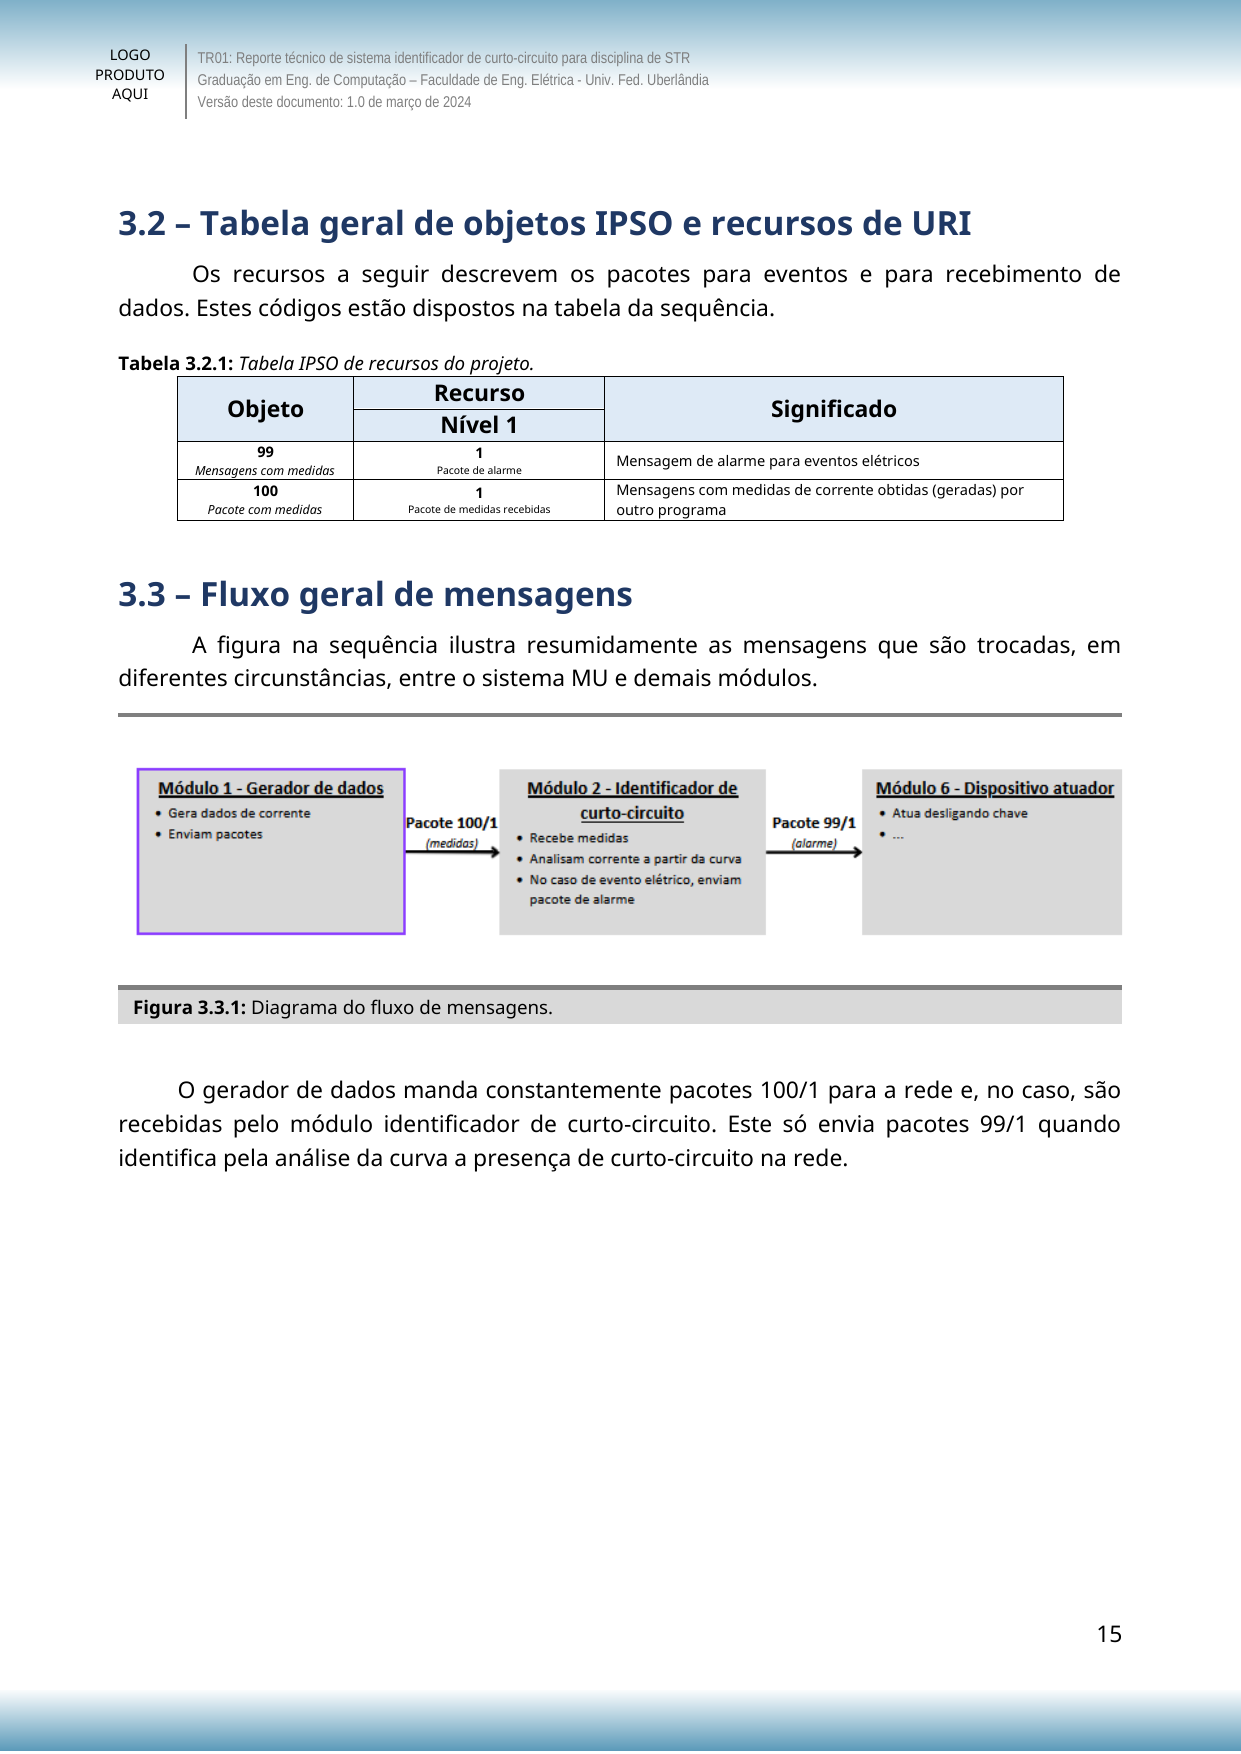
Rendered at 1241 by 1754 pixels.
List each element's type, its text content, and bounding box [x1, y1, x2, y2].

table_cell 100 Pacote com medidas [178, 480, 353, 519]
text O gerador de dados manda constantemente pacotes 100/1 para a rede e, no caso, são recebidas pelo módulo identificador de curto-circuito. Este só envia pacotes 99/1 quando identifica pela análise da curva a presença de curto-circuito na rede. [118, 1074, 1122, 1173]
text Os recursos a seguir descrevem os pacotes para eventos e para recebimento de dados. Estes códigos estão dispostos na tabela da sequência. [118, 258, 1122, 323]
text Tabela 3.2.1: Tabela IPSO de recursos do projeto. [118, 351, 1122, 376]
text A figura na sequência ilustra resumidamente as mensagens que são trocadas, em diferentes circunstâncias, entre o sistema MU e demais módulos. [118, 628, 1122, 693]
subtitle 3.2 – Tabela geral de objetos IPSO e recursos de URI [118, 200, 1122, 246]
table_header Significado [605, 377, 1063, 441]
table_cell Figura 3.3.1: Diagrama do fluxo de mensagens. [118, 990, 1122, 1024]
subtitle 3.3 – Fluxo geral de mensagens [118, 571, 1122, 616]
table_header [118, 717, 1122, 985]
table_header Recurso [354, 377, 604, 408]
table_cell 1 Pacote de medidas recebidas [354, 480, 604, 519]
table_header Objeto [178, 377, 353, 441]
table_cell 1 Pacote de alarme [354, 442, 604, 479]
table_cell Mensagem de alarme para eventos elétricos [605, 442, 1063, 479]
table_cell Nível 1 [354, 410, 604, 441]
table_cell Mensagens com medidas de corrente obtidas (geradas) por outro programa [605, 480, 1063, 519]
table_cell 99 Mensagens com medidas [178, 442, 353, 479]
picture [129, 742, 1123, 960]
